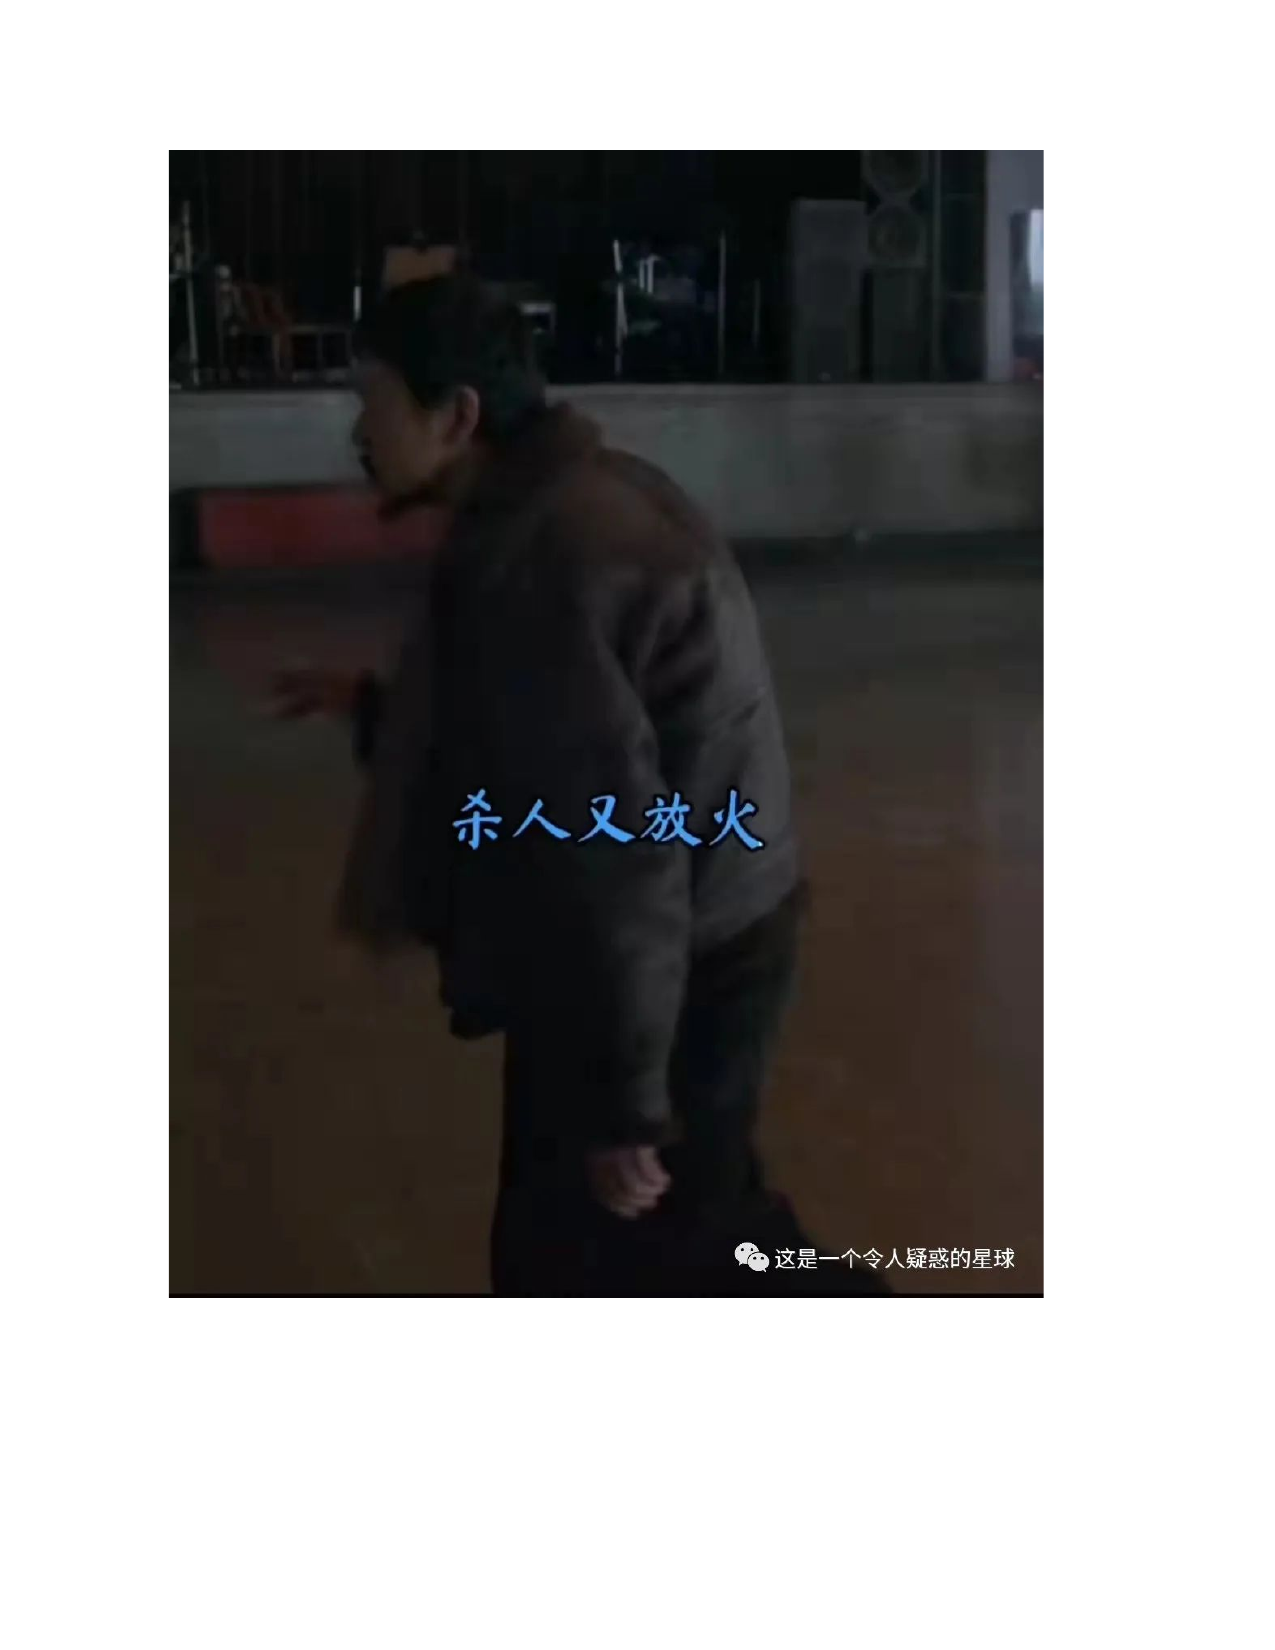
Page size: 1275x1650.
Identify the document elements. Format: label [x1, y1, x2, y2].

picture [168, 150, 1044, 1298]
